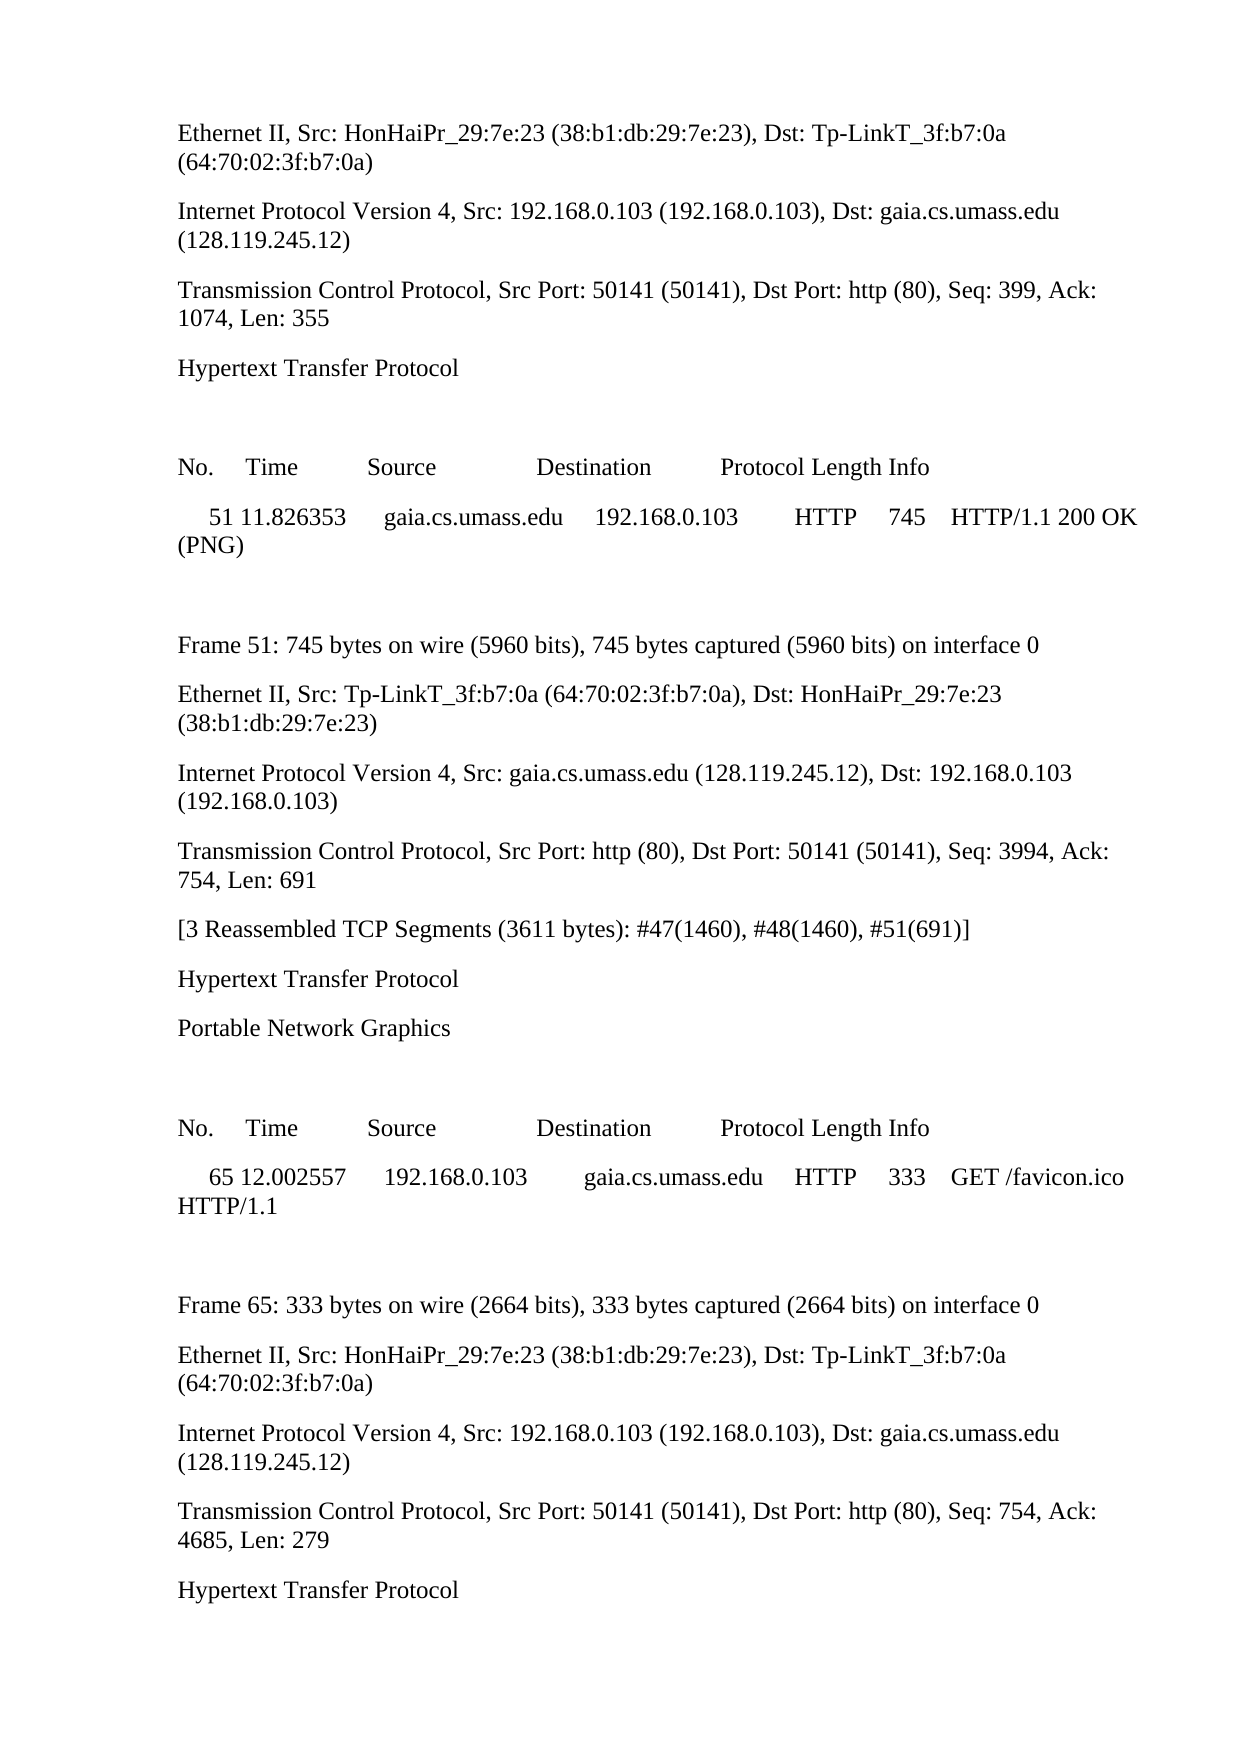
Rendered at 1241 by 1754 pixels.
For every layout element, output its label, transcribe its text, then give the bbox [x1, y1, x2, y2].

text Hypertext Transfer Protocol [177, 964, 1152, 993]
text Ethernet II, Src: Tp-LinkT_3f:b7:0a (64:70:02:3f:b7:0a), Dst: HonHaiPr_29:7e:23 (38:b1:db:29:7e:23) [177, 679, 1152, 737]
text Portable Network Graphics [177, 1013, 1152, 1042]
text Transmission Control Protocol, Src Port: http (80), Dst Port: 50141 (50141), Seq: 3994, Ack: 754, Len: 691 [177, 836, 1152, 893]
text No. Time Source Destination Protocol Length Info [177, 452, 1152, 481]
text Transmission Control Protocol, Src Port: 50141 (50141), Dst Port: http (80), Seq: 399, Ack: 1074, Len: 355 [177, 275, 1152, 332]
text [3 Reassembled TCP Segments (3611 bytes): #47(1460), #48(1460), #51(691)] [177, 914, 1152, 943]
text Ethernet II, Src: HonHaiPr_29:7e:23 (38:b1:db:29:7e:23), Dst: Tp-LinkT_3f:b7:0a (64:70:02:3f:b7:0a) [177, 1340, 1152, 1397]
text Internet Protocol Version 4, Src: 192.168.0.103 (192.168.0.103), Dst: gaia.cs.umass.edu (128.119.245.12) [177, 1418, 1152, 1476]
text 51 11.826353 gaia.cs.umass.edu 192.168.0.103 HTTP 745 HTTP/1.1 200 OK (PNG) [177, 502, 1152, 559]
text Hypertext Transfer Protocol [177, 353, 1152, 382]
text No. Time Source Destination Protocol Length Info [177, 1113, 1152, 1141]
text Frame 51: 745 bytes on wire (5960 bits), 745 bytes captured (5960 bits) on interface 0 [177, 630, 1152, 658]
text 65 12.002557 192.168.0.103 gaia.cs.umass.edu HTTP 333 GET /favicon.ico HTTP/1.1 [177, 1162, 1152, 1220]
text Frame 65: 333 bytes on wire (2664 bits), 333 bytes captured (2664 bits) on interface 0 [177, 1290, 1152, 1319]
text Hypertext Transfer Protocol [177, 1575, 1152, 1603]
text Ethernet II, Src: HonHaiPr_29:7e:23 (38:b1:db:29:7e:23), Dst: Tp-LinkT_3f:b7:0a (64:70:02:3f:b7:0a) [177, 118, 1152, 176]
text Internet Protocol Version 4, Src: gaia.cs.umass.edu (128.119.245.12), Dst: 192.168.0.103 (192.168.0.103) [177, 758, 1152, 815]
text Transmission Control Protocol, Src Port: 50141 (50141), Dst Port: http (80), Seq: 754, Ack: 4685, Len: 279 [177, 1496, 1152, 1554]
text Internet Protocol Version 4, Src: 192.168.0.103 (192.168.0.103), Dst: gaia.cs.umass.edu (128.119.245.12) [177, 196, 1152, 254]
